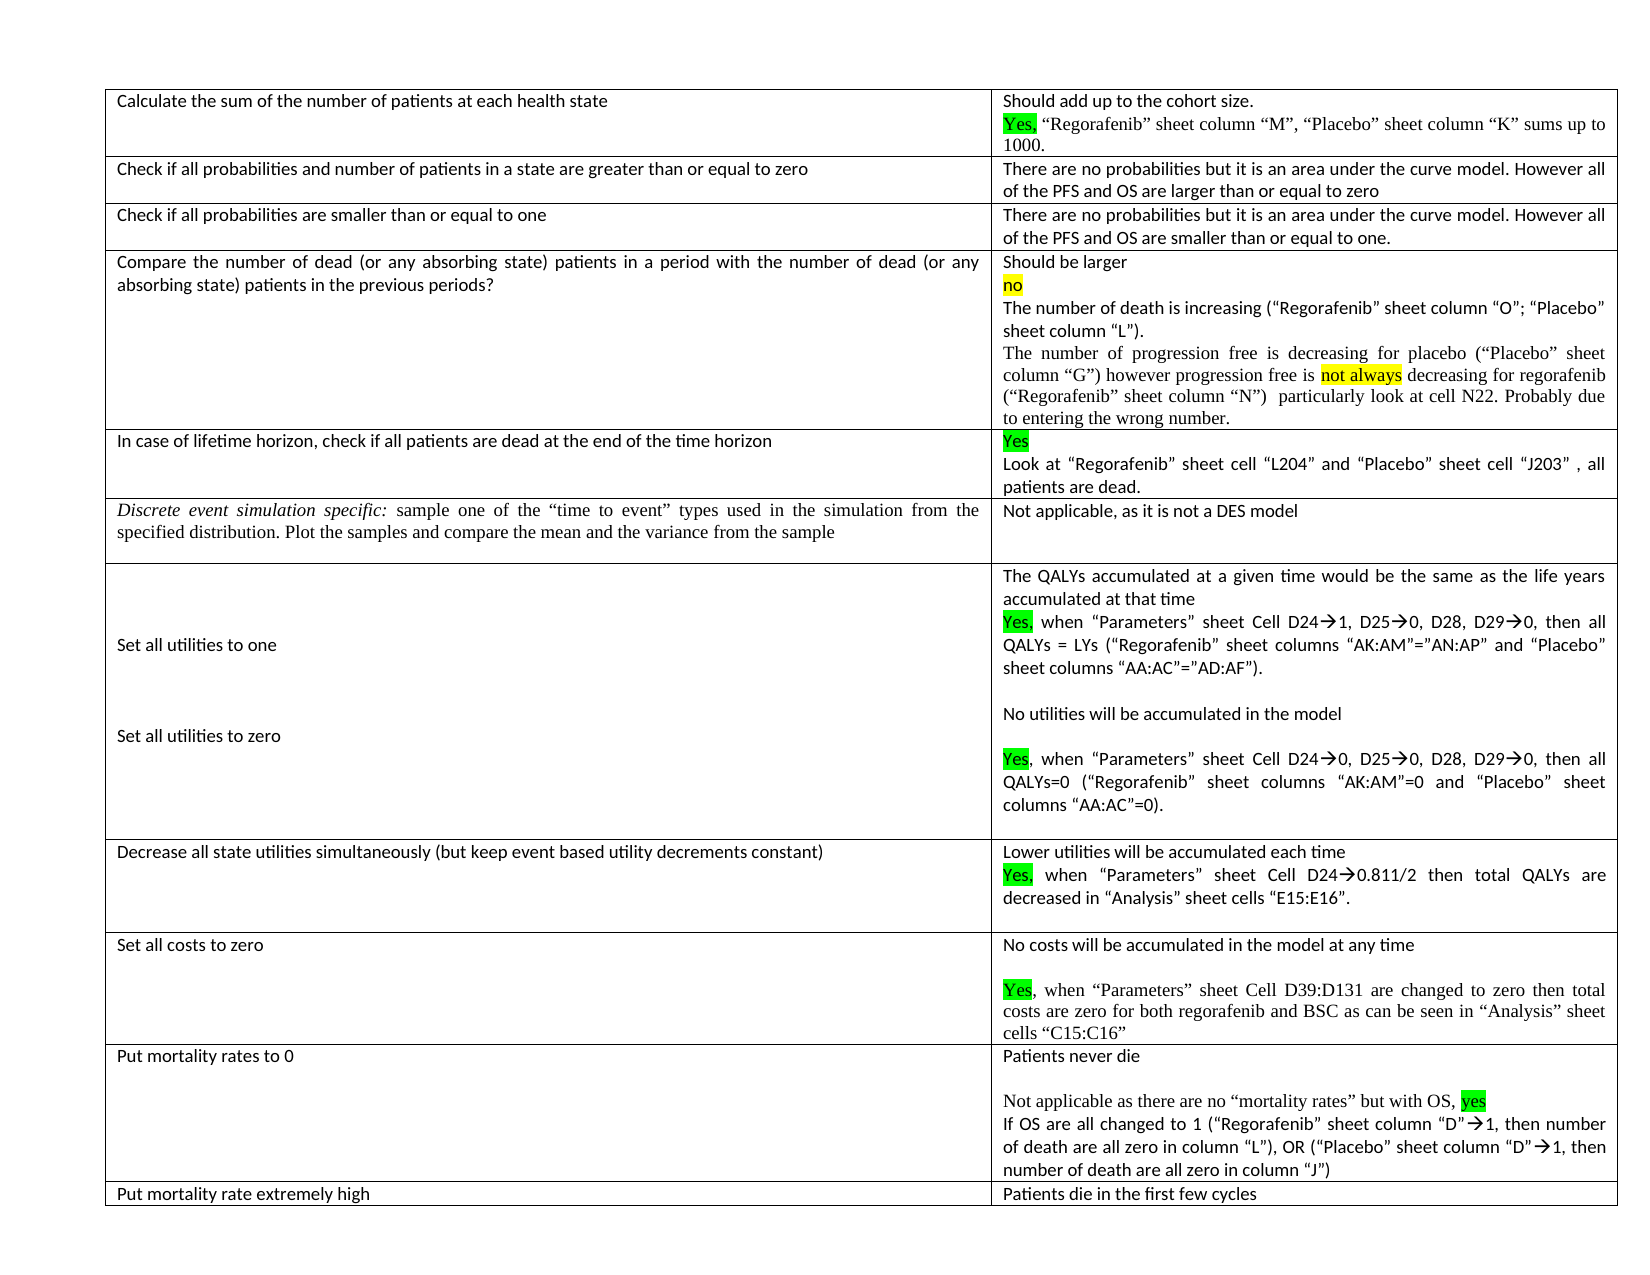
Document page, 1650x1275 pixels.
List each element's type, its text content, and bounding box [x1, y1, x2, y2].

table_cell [106, 1182, 991, 1204]
table_cell Put mortality rates to 0 [106, 1045, 991, 1181]
table_cell Check if all probabilities are smaller than or equal to one [106, 204, 991, 249]
table_cell Not applicable, as it is not a DES model [992, 499, 1617, 563]
table_header Calculate the sum of the number of patients at each health state [106, 90, 991, 156]
table_cell Yes Look at “Regorafenib” sheet cell “L204” and “Placebo” sheet cell “J203” , all patients are dead. [992, 430, 1617, 498]
table_cell The QALYs accumulated at a given time would be the same as the life years accumulated at that time Yes, when “Parameters” sheet Cell D241, D250, D28, D290, then all QALYs = LYs (“Regorafenib” sheet columns “AK:AM”=”AN:AP” and “Placebo” sheet columns “AA:AC”=”AD:AF”). No utilities will be accumulated in the model Yes, when “Parameters” sheet Cell D240, D250, D28, D290, then all QALYs=0 (“Regorafenib” sheet columns “AK:AM”=0 and “Placebo” sheet columns “AA:AC”=0). [992, 564, 1617, 839]
table_cell No costs will be accumulated in the model at any time Yes, when “Parameters” sheet Cell D39:D131 are changed to zero then total costs are zero for both regorafenib and BSC as can be seen in “Analysis” sheet cells “C15:C16” [992, 933, 1617, 1043]
table_cell Set all costs to zero [106, 933, 991, 1043]
table_cell Check if all probabilities and number of patients in a state are greater than or equal to zero [106, 157, 991, 203]
table_cell Compare the number of dead (or any absorbing state) patients in a period with the number of dead (or any absorbing state) patients in the previous periods? [106, 251, 991, 428]
table_cell There are no probabilities but it is an area under the curve model. However all of the PFS and OS are smaller than or equal to one. [992, 204, 1617, 249]
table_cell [992, 1182, 1617, 1204]
table_cell Should be larger no The number of death is increasing (“Regorafenib” sheet column “O”; “Placebo” sheet column “L”). The number of progression free is decreasing for placebo (“Placebo” sheet column “G”) however progression free is not always decreasing for regorafenib (“Regorafenib” sheet column “N”) particularly look at cell N22. Probably due to entering the wrong number. [992, 251, 1617, 428]
table_cell Discrete event simulation specific: sample one of the “time to event” types used in the simulation from the specified distribution. Plot the samples and compare the mean and the variance from the sample [106, 499, 991, 563]
table_cell Lower utilities will be accumulated each time Yes, when “Parameters” sheet Cell D240.811/2 then total QALYs are decreased in “Analysis” sheet cells “E15:E16”. [992, 840, 1617, 932]
table_cell Set all utilities to one Set all utilities to zero [106, 564, 991, 839]
table_header Should add up to the cohort size. Yes, “Regorafenib” sheet column “M”, “Placebo” sheet column “K” sums up to 1000. [992, 90, 1617, 156]
table_cell Decrease all state utilities simultaneously (but keep event based utility decrements constant) [106, 840, 991, 932]
table_cell In case of lifetime horizon, check if all patients are dead at the end of the time horizon [106, 430, 991, 498]
table_cell Patients never die Not applicable as there are no “mortality rates” but with OS, yes If OS are all changed to 1 (“Regorafenib” sheet column “D”1, then number of death are all zero in column “L”), OR (“Placebo” sheet column “D”1, then number of death are all zero in column “J”) [992, 1045, 1617, 1181]
table_cell There are no probabilities but it is an area under the curve model. However all of the PFS and OS are larger than or equal to zero [992, 157, 1617, 203]
